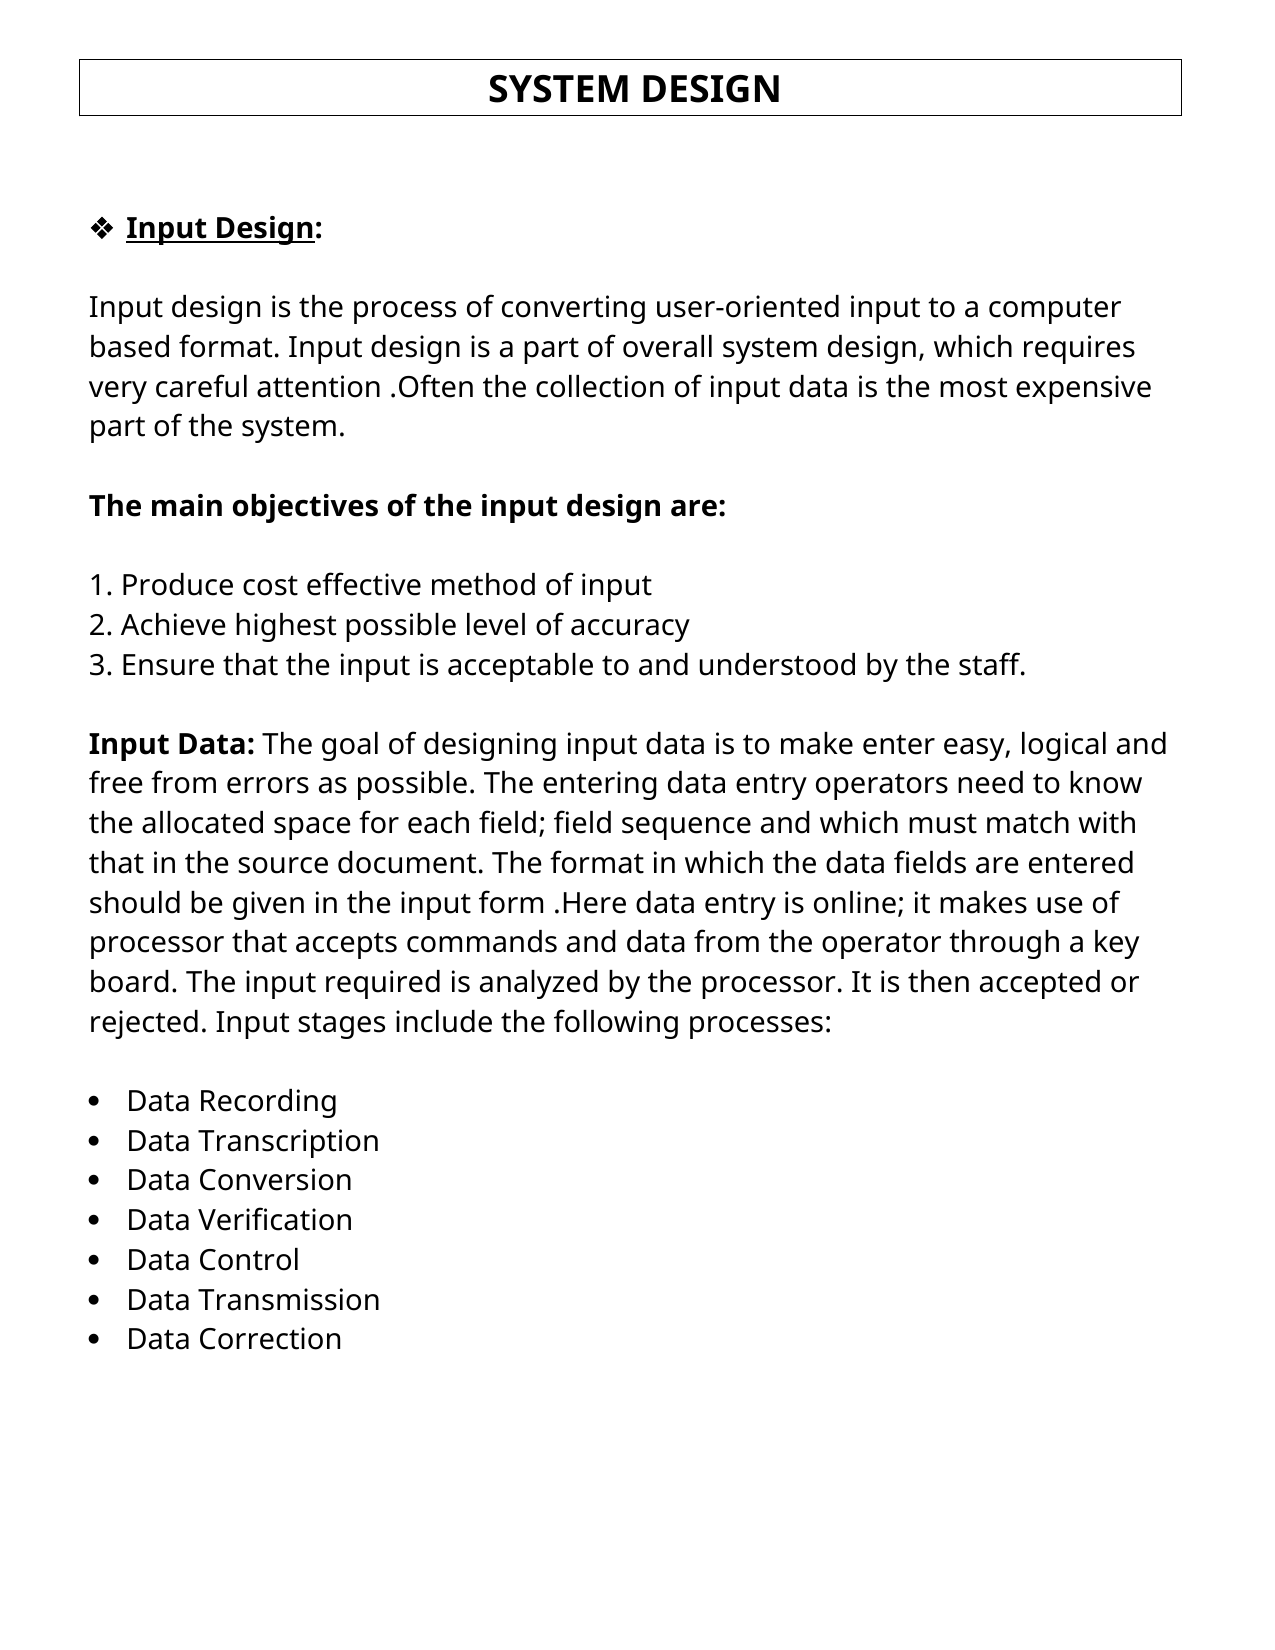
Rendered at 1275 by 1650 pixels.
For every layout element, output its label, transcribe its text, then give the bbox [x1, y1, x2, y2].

text Input design is the process of converting user-oriented input to a computer based format. Input design is a part of overall system design, which requires very careful attention .Often the collection of input data is the most expensive part of the system. [89, 287, 1181, 445]
text Input Data: The goal of designing input data is to make enter easy, logical and free from errors as possible. The entering data entry operators need to know the allocated space for each field; field sequence and which must match with that in the source document. The format in which the data fields are entered should be given in the input form .Here data entry is online; it makes use of processor that accepts commands and data from the operator through a key board. The input required is analyzed by the processor. It is then accepted or rejected. Input stages include the following processes: [89, 723, 1181, 1041]
list Data Conversion [89, 1160, 1181, 1199]
list Data Correction [89, 1318, 1181, 1358]
text 1. Produce cost effective method of input [89, 564, 1181, 604]
list Data Control [89, 1239, 1181, 1279]
text 3. Ensure that the input is acceptable to and understood by the staff. [89, 644, 1181, 683]
text system design [80, 60, 1181, 115]
list Data Verification [89, 1199, 1181, 1239]
list Data Transmission [89, 1279, 1181, 1318]
text The main objectives of the input design are: [89, 485, 1181, 525]
text 2. Achieve highest possible level of accuracy [89, 604, 1181, 644]
list Data Recording [89, 1080, 1181, 1120]
list Data Transcription [89, 1120, 1181, 1160]
list Input Design: [89, 207, 1181, 247]
